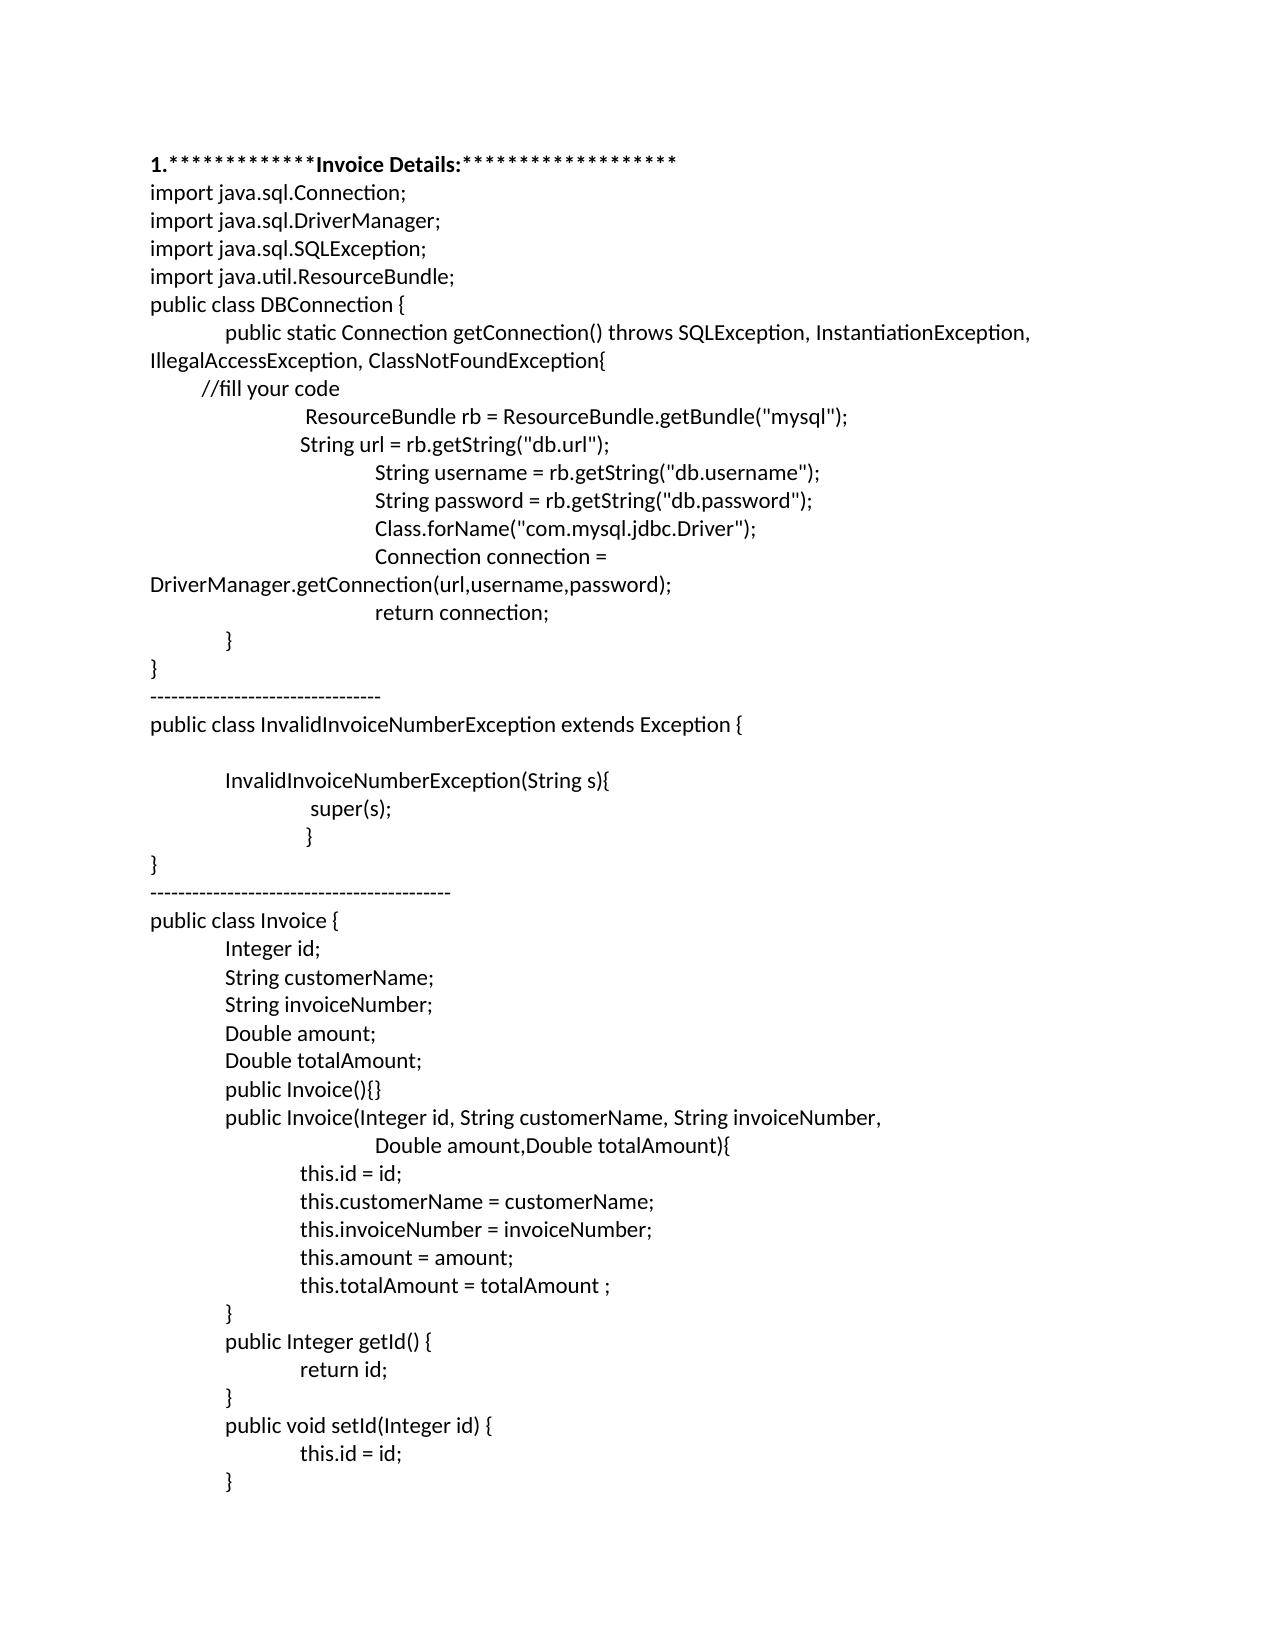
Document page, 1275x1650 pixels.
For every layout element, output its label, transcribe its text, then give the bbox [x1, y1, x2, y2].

text return id; [150, 1355, 1125, 1383]
text ------------------------------------------- [150, 878, 1125, 907]
text } [150, 1383, 1125, 1411]
text } [150, 654, 1125, 682]
text } [150, 626, 1125, 654]
text } [150, 851, 1125, 878]
text ResourceBundle rb = ResourceBundle.getBundle("mysql"); [150, 402, 1125, 430]
text String invoiceNumber; [150, 991, 1125, 1019]
text public class DBConnection { [150, 290, 1125, 318]
text Class.forName("com.mysql.jdbc.Driver"); [150, 514, 1125, 542]
text this.id = id; [150, 1439, 1125, 1467]
text import java.sql.DriverManager; [150, 206, 1125, 234]
text //fill your code [150, 374, 1125, 402]
text public void setId(Integer id) { [150, 1411, 1125, 1439]
text --------------------------------- [150, 682, 1125, 710]
text } [150, 822, 1125, 851]
text super(s); [150, 794, 1125, 822]
text public class Invoice { [150, 907, 1125, 934]
text this.totalAmount = totalAmount ; [150, 1271, 1125, 1299]
text import java.sql.Connection; [150, 178, 1125, 206]
text Double amount; [150, 1019, 1125, 1047]
text import java.sql.SQLException; [150, 234, 1125, 262]
text public static Connection getConnection() throws SQLException, InstantiationException, IllegalAccessException, ClassNotFoundException{ [150, 318, 1125, 374]
text 1.*************Invoice Details:******************* [150, 150, 1125, 178]
text Double totalAmount; [150, 1047, 1125, 1075]
text } [150, 1467, 1125, 1495]
text this.customerName = customerName; [150, 1187, 1125, 1215]
text String password = rb.getString("db.password"); [150, 486, 1125, 514]
text return connection; [150, 598, 1125, 626]
text public class InvalidInvoiceNumberException extends Exception { [150, 710, 1125, 738]
text this.id = id; [150, 1159, 1125, 1187]
text InvalidInvoiceNumberException(String s){ [150, 766, 1125, 794]
text this.invoiceNumber = invoiceNumber; [150, 1215, 1125, 1243]
text import java.util.ResourceBundle; [150, 262, 1125, 290]
text public Invoice(Integer id, String customerName, String invoiceNumber, [150, 1103, 1125, 1131]
text Double amount,Double totalAmount){ [150, 1131, 1125, 1159]
text public Integer getId() { [150, 1327, 1125, 1355]
text Integer id; [150, 934, 1125, 963]
text String customerName; [150, 963, 1125, 991]
text this.amount = amount; [150, 1243, 1125, 1271]
text Connection connection = DriverManager.getConnection(url,username,password); [150, 542, 1125, 598]
text String username = rb.getString("db.username"); [150, 458, 1125, 486]
text String url = rb.getString("db.url"); [150, 430, 1125, 458]
text } [150, 1299, 1125, 1327]
text public Invoice(){} [150, 1075, 1125, 1103]
